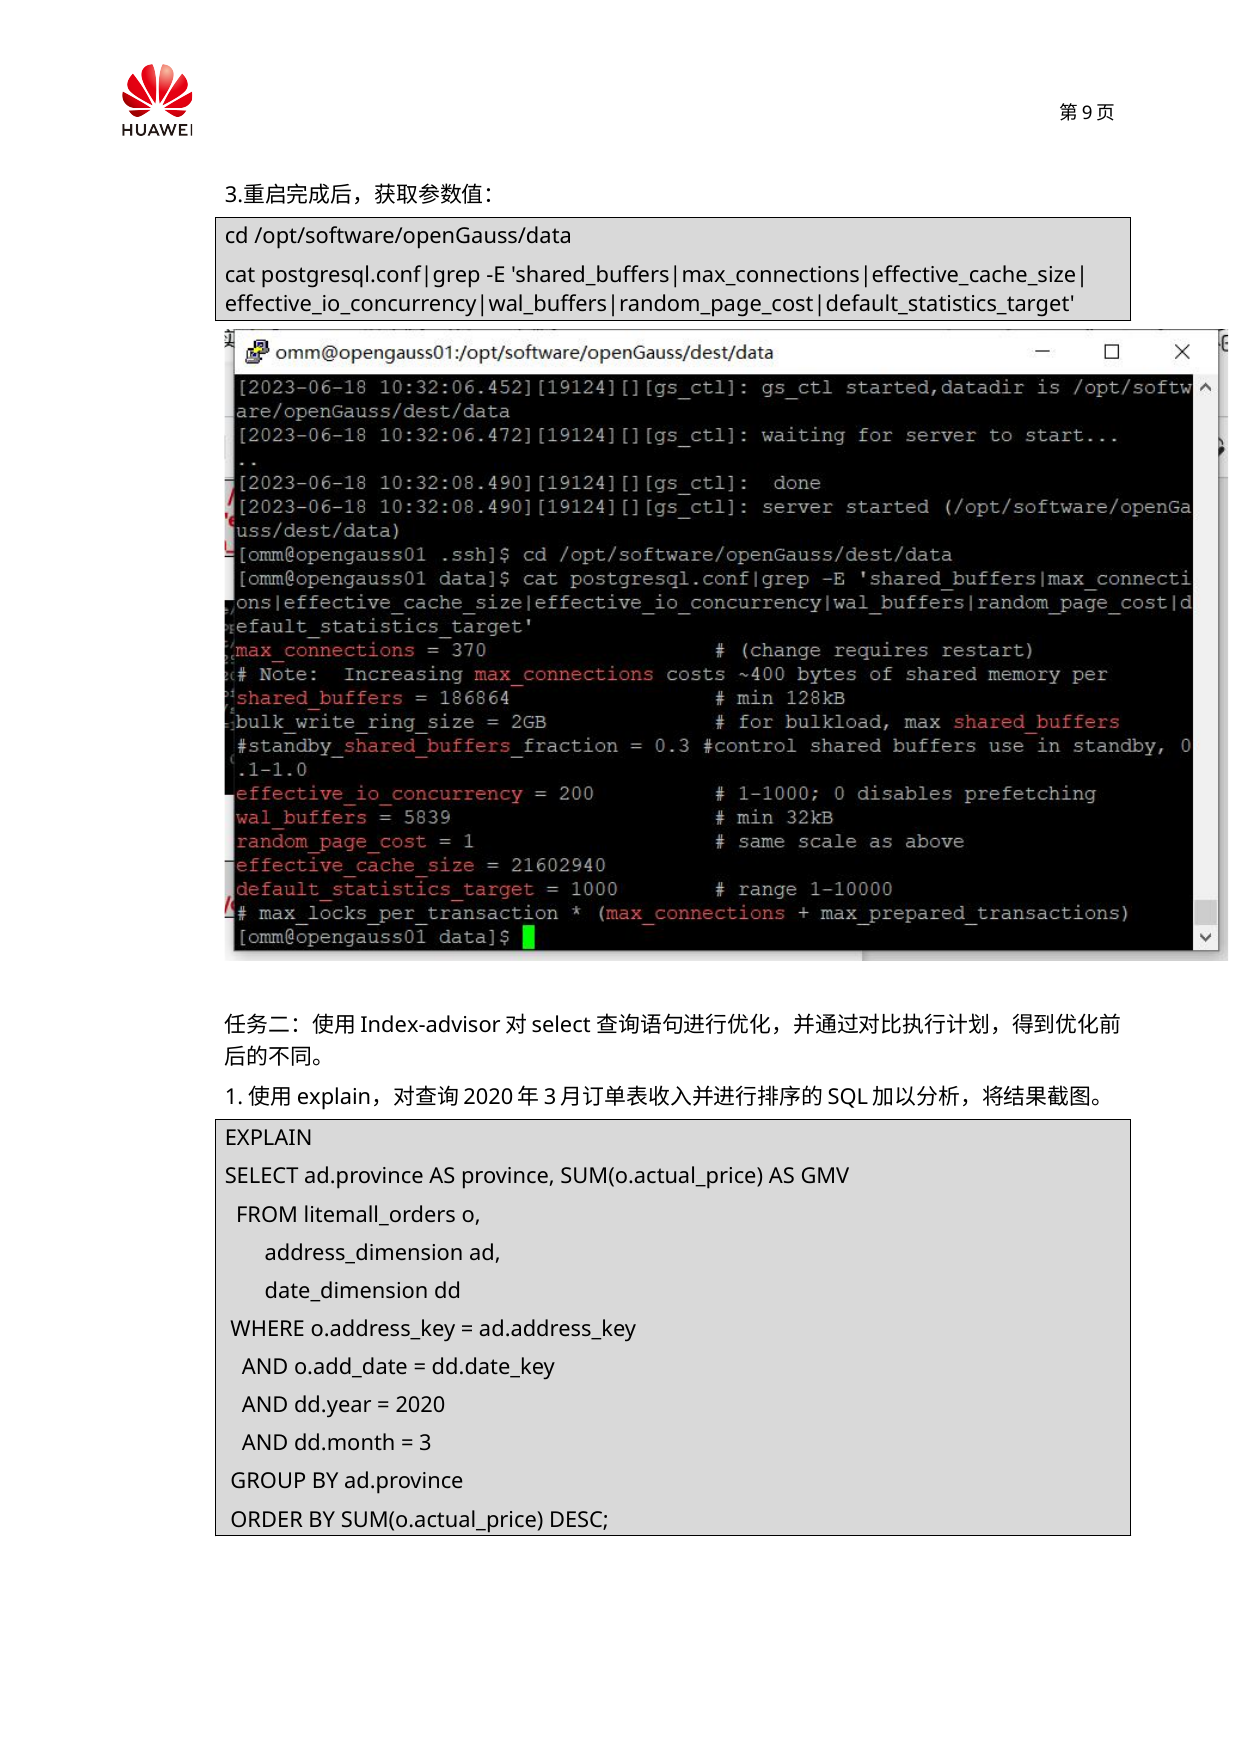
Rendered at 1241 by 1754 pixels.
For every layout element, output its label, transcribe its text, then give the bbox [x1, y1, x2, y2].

text GROUP BY ad.province [216, 1462, 1130, 1495]
text 任务二：使用Index-advisor对select 查询语句进行优化，并通过对比执行计划，得到优化前后的不同。 [224, 1007, 1122, 1071]
text cat postgresql.conf|grep -E 'shared_buffers|max_connections|effective_cache_size|effective_io_concurrency|wal_buffers|random_page_cost|default_statistics_target' [216, 255, 1130, 320]
text AND dd.year = 2020 [216, 1386, 1130, 1419]
text AND dd.month = 3 [216, 1424, 1130, 1457]
text WHERE o.address_key = ad.address_key [216, 1310, 1130, 1343]
text cd /opt/software/openGauss/data [216, 218, 1130, 250]
text 3.重启完成后，获取参数值： [224, 177, 1122, 209]
text FROM litemall_orders o, [216, 1195, 1130, 1228]
text EXPLAIN [216, 1120, 1130, 1152]
picture [224, 329, 1229, 961]
text 1. 使用explain，对查询2020年3月订单表收入并进行排序的SQL加以分析，将结果截图。 [224, 1079, 1122, 1111]
text ORDER BY SUM(o.actual_price) DESC; [216, 1500, 1130, 1535]
picture [122, 64, 193, 136]
text SELECT ad.province AS province, SUM(o.actual_price) AS GMV [216, 1157, 1130, 1190]
text date_dimension dd [216, 1272, 1130, 1304]
text AND o.add_date = dd.date_key [216, 1348, 1130, 1381]
text address_dimension ad, [216, 1233, 1130, 1266]
